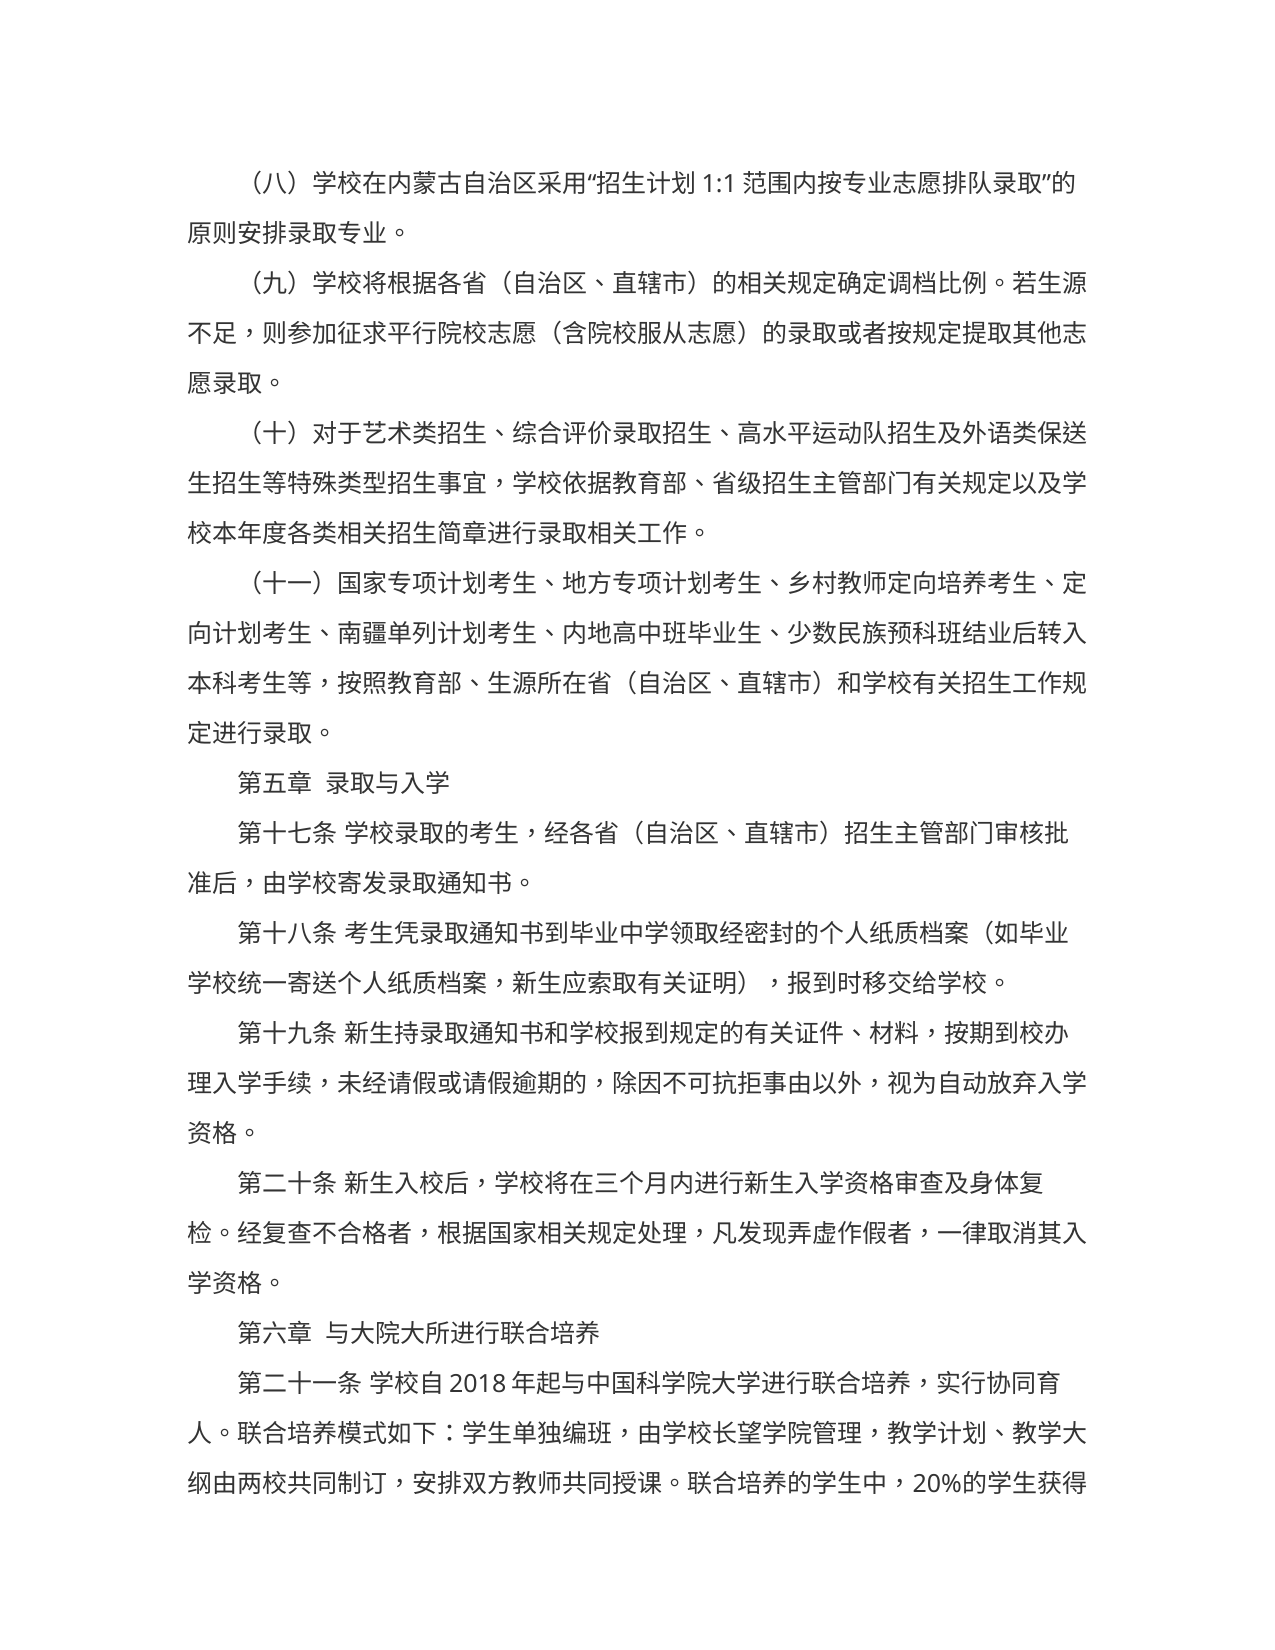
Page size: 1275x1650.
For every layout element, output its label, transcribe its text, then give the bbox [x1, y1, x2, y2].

text 第十八条 考生凭录取通知书到毕业中学领取经密封的个人纸质档案（如毕业学校统一寄送个人纸质档案，新生应索取有关证明），报到时移交给学校。 [187, 900, 1087, 1000]
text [187, 1350, 1087, 1500]
text 第十七条 学校录取的考生，经各省（自治区、直辖市）招生主管部门审核批准后，由学校寄发录取通知书。 [187, 800, 1087, 900]
text 第二十条 新生入校后，学校将在三个月内进行新生入学资格审查及身体复检。经复查不合格者，根据国家相关规定处理，凡发现弄虚作假者，一律取消其入学资格。 [187, 1150, 1087, 1300]
text （十一）国家专项计划考生、地方专项计划考生、乡村教师定向培养考生、定向计划考生、南疆单列计划考生、内地高中班毕业生、少数民族预科班结业后转入本科考生等，按照教育部、生源所在省（自治区、直辖市）和学校有关招生工作规定进行录取。 [187, 550, 1087, 750]
text 第十九条 新生持录取通知书和学校报到规定的有关证件、材料，按期到校办理入学手续，未经请假或请假逾期的，除因不可抗拒事由以外，视为自动放弃入学资格。 [187, 1000, 1087, 1150]
text （十）对于艺术类招生、综合评价录取招生、高水平运动队招生及外语类保送生招生等特殊类型招生事宜，学校依据教育部、省级招生主管部门有关规定以及学校本年度各类相关招生简章进行录取相关工作。 [187, 400, 1087, 550]
text （九）学校将根据各省（自治区、直辖市）的相关规定确定调档比例。若生源不足，则参加征求平行院校志愿（含院校服从志愿）的录取或者按规定提取其他志愿录取。 [187, 250, 1087, 400]
text 第六章 与大院大所进行联合培养 [187, 1300, 1087, 1350]
text （八）学校在内蒙古自治区采用“招生计划1:1范围内按专业志愿排队录取”的原则安排录取专业。 [187, 150, 1087, 250]
text 第五章 录取与入学 [187, 750, 1087, 800]
